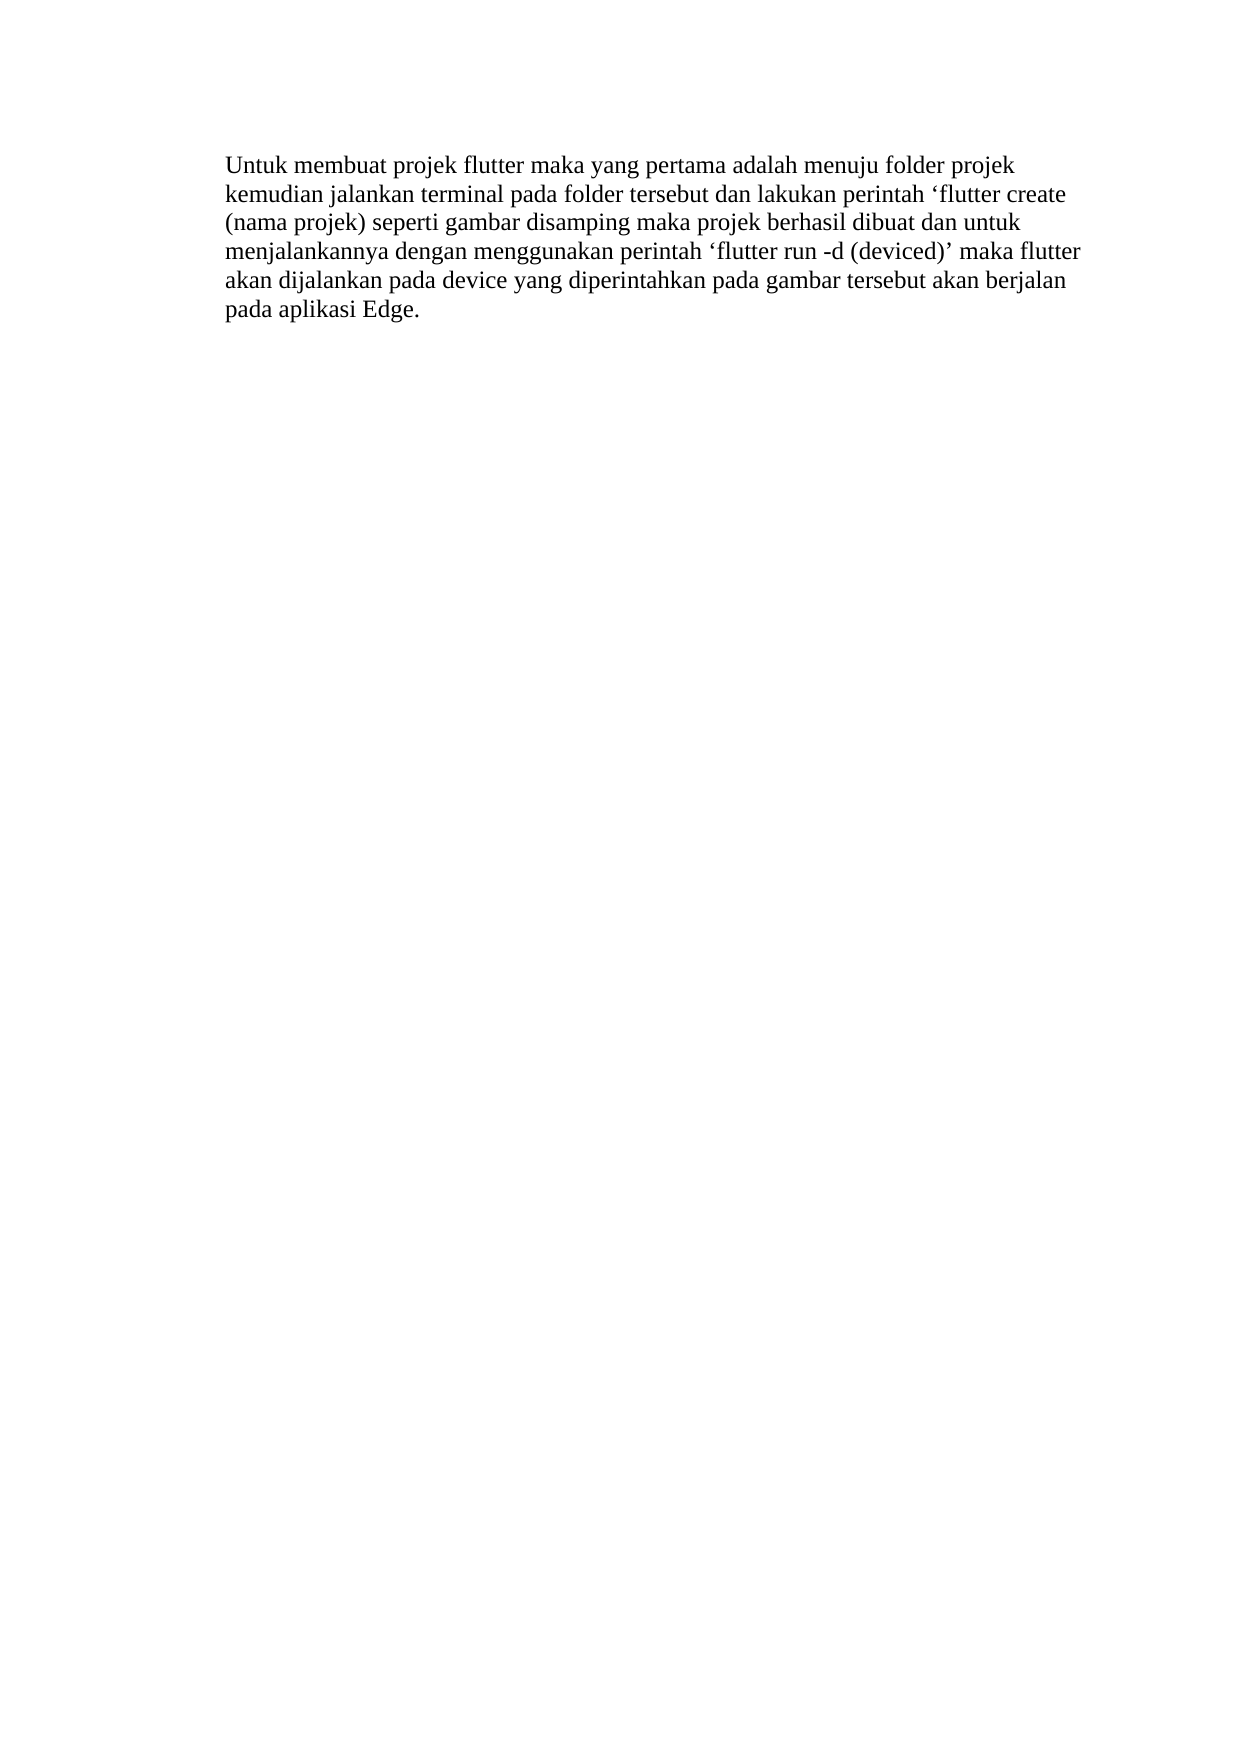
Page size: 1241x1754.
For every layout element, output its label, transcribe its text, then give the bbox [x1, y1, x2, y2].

text Untuk membuat projek flutter maka yang pertama adalah menuju folder projek kemudian jalankan terminal pada folder tersebut dan lakukan perintah ‘flutter create (nama projek) seperti gambar disamping maka projek berhasil dibuat dan untuk menjalankannya dengan menggunakan perintah ‘flutter run -d (deviced)’ maka flutter akan dijalankan pada device yang diperintahkan pada gambar tersebut akan berjalan pada aplikasi Edge. [225, 150, 1090, 351]
